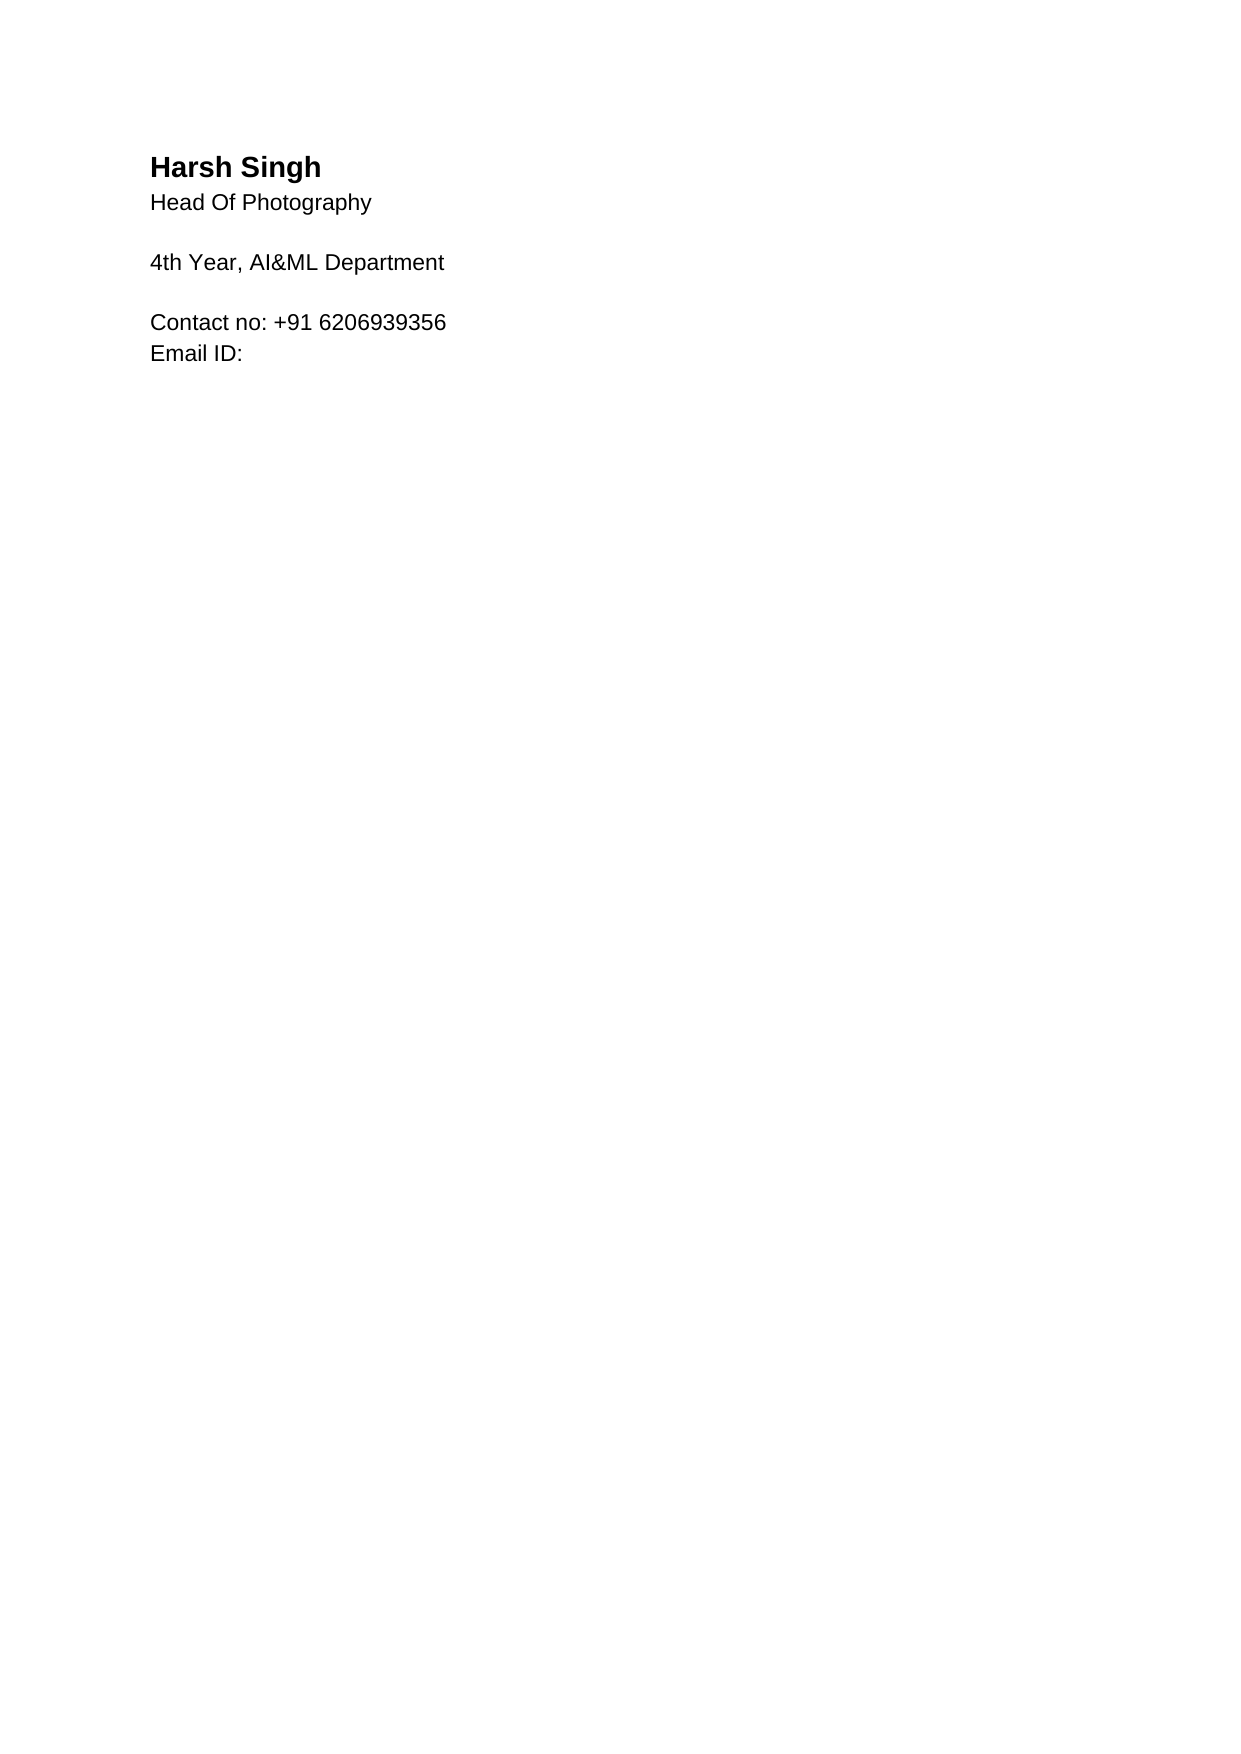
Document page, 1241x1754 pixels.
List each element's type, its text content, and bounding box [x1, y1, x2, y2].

text Head Of Photography [150, 188, 1090, 215]
text Harsh Singh [150, 150, 1090, 183]
text Email ID: [150, 339, 1090, 366]
text Contact no: +91 6206939356 [150, 309, 1090, 336]
text 4th Year, AI&ML Department [150, 249, 1090, 275]
